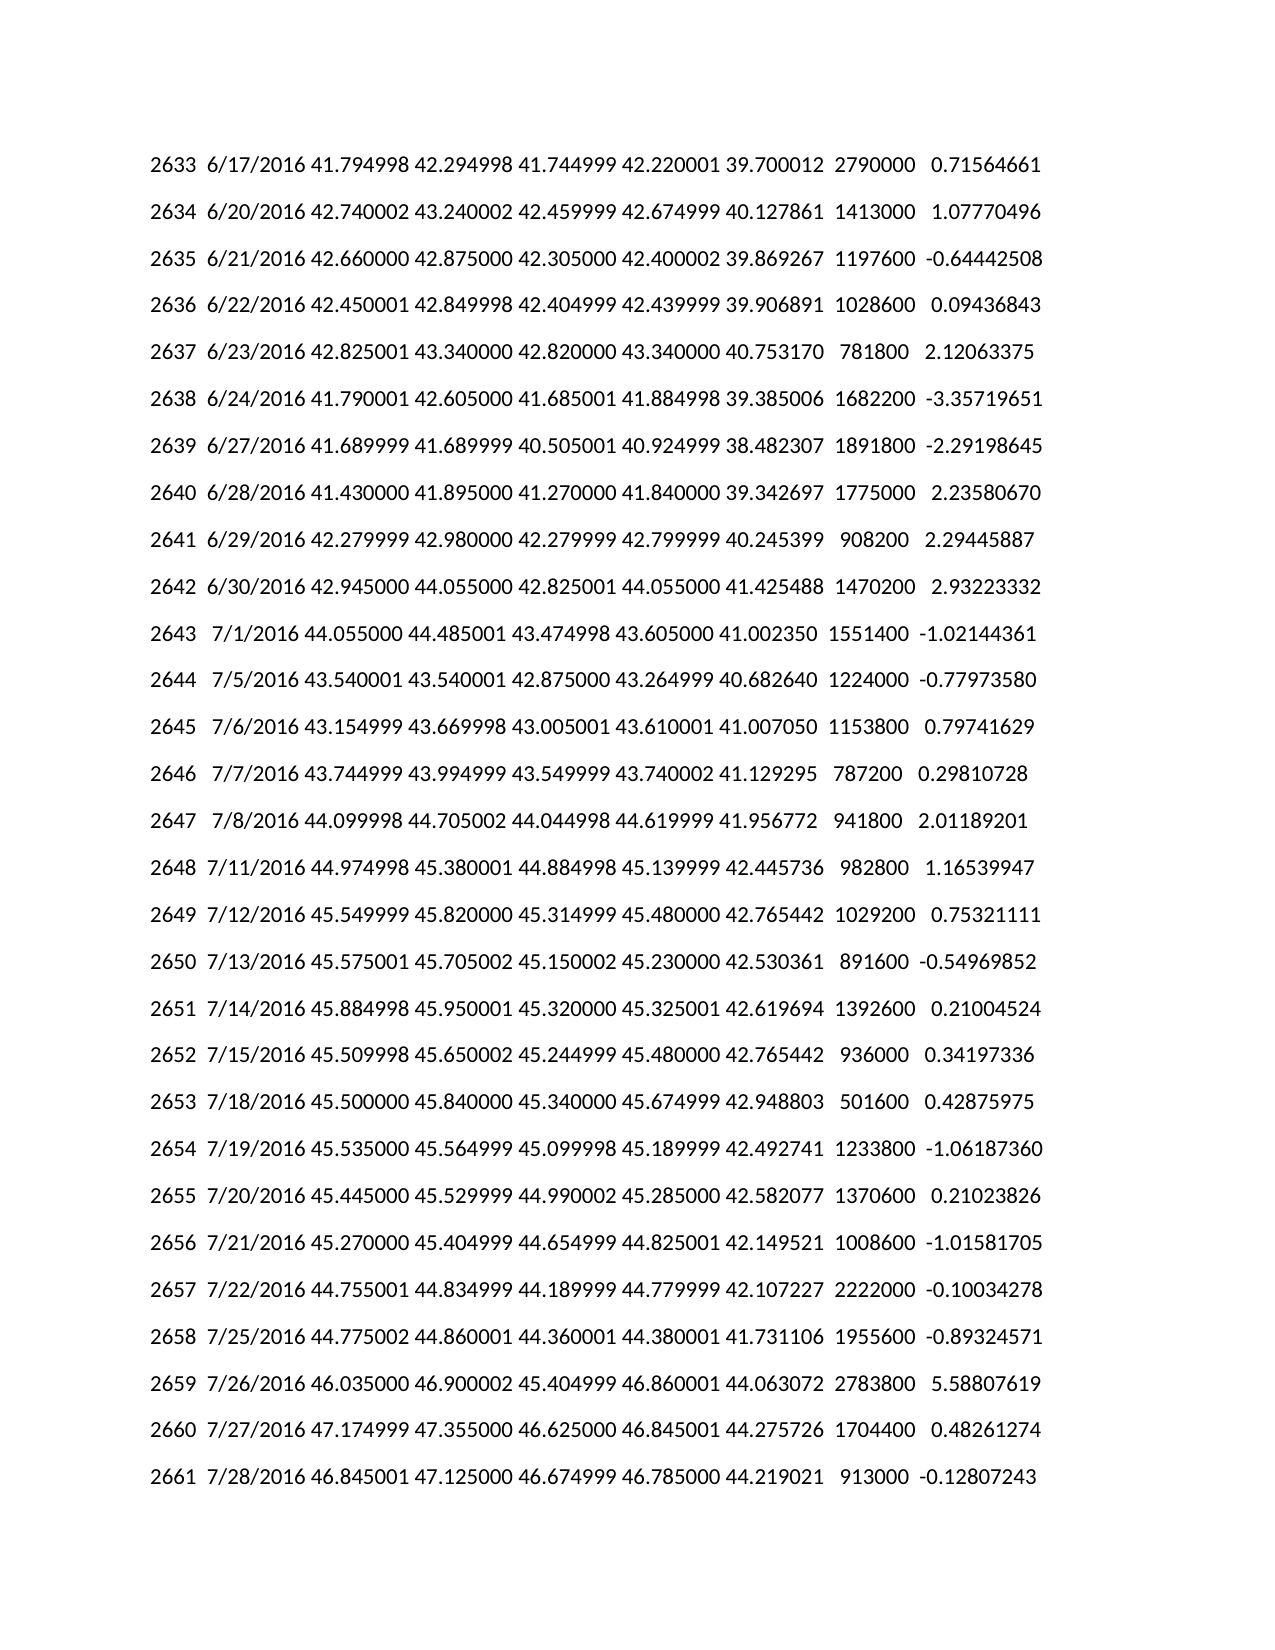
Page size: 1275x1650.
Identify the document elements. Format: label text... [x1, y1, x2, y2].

text 2661 7/28/2016 46.845001 47.125000 46.674999 46.785000 44.219021 913000 -0.12807243 [150, 1462, 1125, 1491]
text 2647 7/8/2016 44.099998 44.705002 44.044998 44.619999 41.956772 941800 2.01189201 [150, 806, 1125, 834]
text 2648 7/11/2016 44.974998 45.380001 44.884998 45.139999 42.445736 982800 1.16539947 [150, 853, 1125, 881]
text 2635 6/21/2016 42.660000 42.875000 42.305000 42.400002 39.869267 1197600 -0.64442508 [150, 244, 1125, 272]
text 2655 7/20/2016 45.445000 45.529999 44.990002 45.285000 42.582077 1370600 0.21023826 [150, 1181, 1125, 1209]
text 2660 7/27/2016 47.174999 47.355000 46.625000 46.845001 44.275726 1704400 0.48261274 [150, 1416, 1125, 1444]
text 2636 6/22/2016 42.450001 42.849998 42.404999 42.439999 39.906891 1028600 0.09436843 [150, 291, 1125, 319]
text 2644 7/5/2016 43.540001 43.540001 42.875000 43.264999 40.682640 1224000 -0.77973580 [150, 666, 1125, 694]
text 2640 6/28/2016 41.430000 41.895000 41.270000 41.840000 39.342697 1775000 2.23580670 [150, 478, 1125, 506]
text 2637 6/23/2016 42.825001 43.340000 42.820000 43.340000 40.753170 781800 2.12063375 [150, 337, 1125, 366]
text 2643 7/1/2016 44.055000 44.485001 43.474998 43.605000 41.002350 1551400 -1.02144361 [150, 619, 1125, 647]
text 2638 6/24/2016 41.790001 42.605000 41.685001 41.884998 39.385006 1682200 -3.35719651 [150, 384, 1125, 412]
text 2657 7/22/2016 44.755001 44.834999 44.189999 44.779999 42.107227 2222000 -0.10034278 [150, 1275, 1125, 1303]
text 2654 7/19/2016 45.535000 45.564999 45.099998 45.189999 42.492741 1233800 -1.06187360 [150, 1134, 1125, 1162]
text 2639 6/27/2016 41.689999 41.689999 40.505001 40.924999 38.482307 1891800 -2.29198645 [150, 431, 1125, 459]
text 2633 6/17/2016 41.794998 42.294998 41.744999 42.220001 39.700012 2790000 0.71564661 [150, 150, 1125, 178]
text 2646 7/7/2016 43.744999 43.994999 43.549999 43.740002 41.129295 787200 0.29810728 [150, 759, 1125, 787]
text 2659 7/26/2016 46.035000 46.900002 45.404999 46.860001 44.063072 2783800 5.58807619 [150, 1369, 1125, 1397]
text 2645 7/6/2016 43.154999 43.669998 43.005001 43.610001 41.007050 1153800 0.79741629 [150, 712, 1125, 741]
text 2634 6/20/2016 42.740002 43.240002 42.459999 42.674999 40.127861 1413000 1.07770496 [150, 197, 1125, 225]
text 2649 7/12/2016 45.549999 45.820000 45.314999 45.480000 42.765442 1029200 0.75321111 [150, 900, 1125, 928]
text 2652 7/15/2016 45.509998 45.650002 45.244999 45.480000 42.765442 936000 0.34197336 [150, 1041, 1125, 1069]
text 2658 7/25/2016 44.775002 44.860001 44.360001 44.380001 41.731106 1955600 -0.89324571 [150, 1322, 1125, 1350]
text 2651 7/14/2016 45.884998 45.950001 45.320000 45.325001 42.619694 1392600 0.21004524 [150, 994, 1125, 1022]
text 2653 7/18/2016 45.500000 45.840000 45.340000 45.674999 42.948803 501600 0.42875975 [150, 1087, 1125, 1116]
text 2642 6/30/2016 42.945000 44.055000 42.825001 44.055000 41.425488 1470200 2.93223332 [150, 572, 1125, 600]
text 2650 7/13/2016 45.575001 45.705002 45.150002 45.230000 42.530361 891600 -0.54969852 [150, 947, 1125, 975]
text 2656 7/21/2016 45.270000 45.404999 44.654999 44.825001 42.149521 1008600 -1.01581705 [150, 1228, 1125, 1256]
text 2641 6/29/2016 42.279999 42.980000 42.279999 42.799999 40.245399 908200 2.29445887 [150, 525, 1125, 553]
